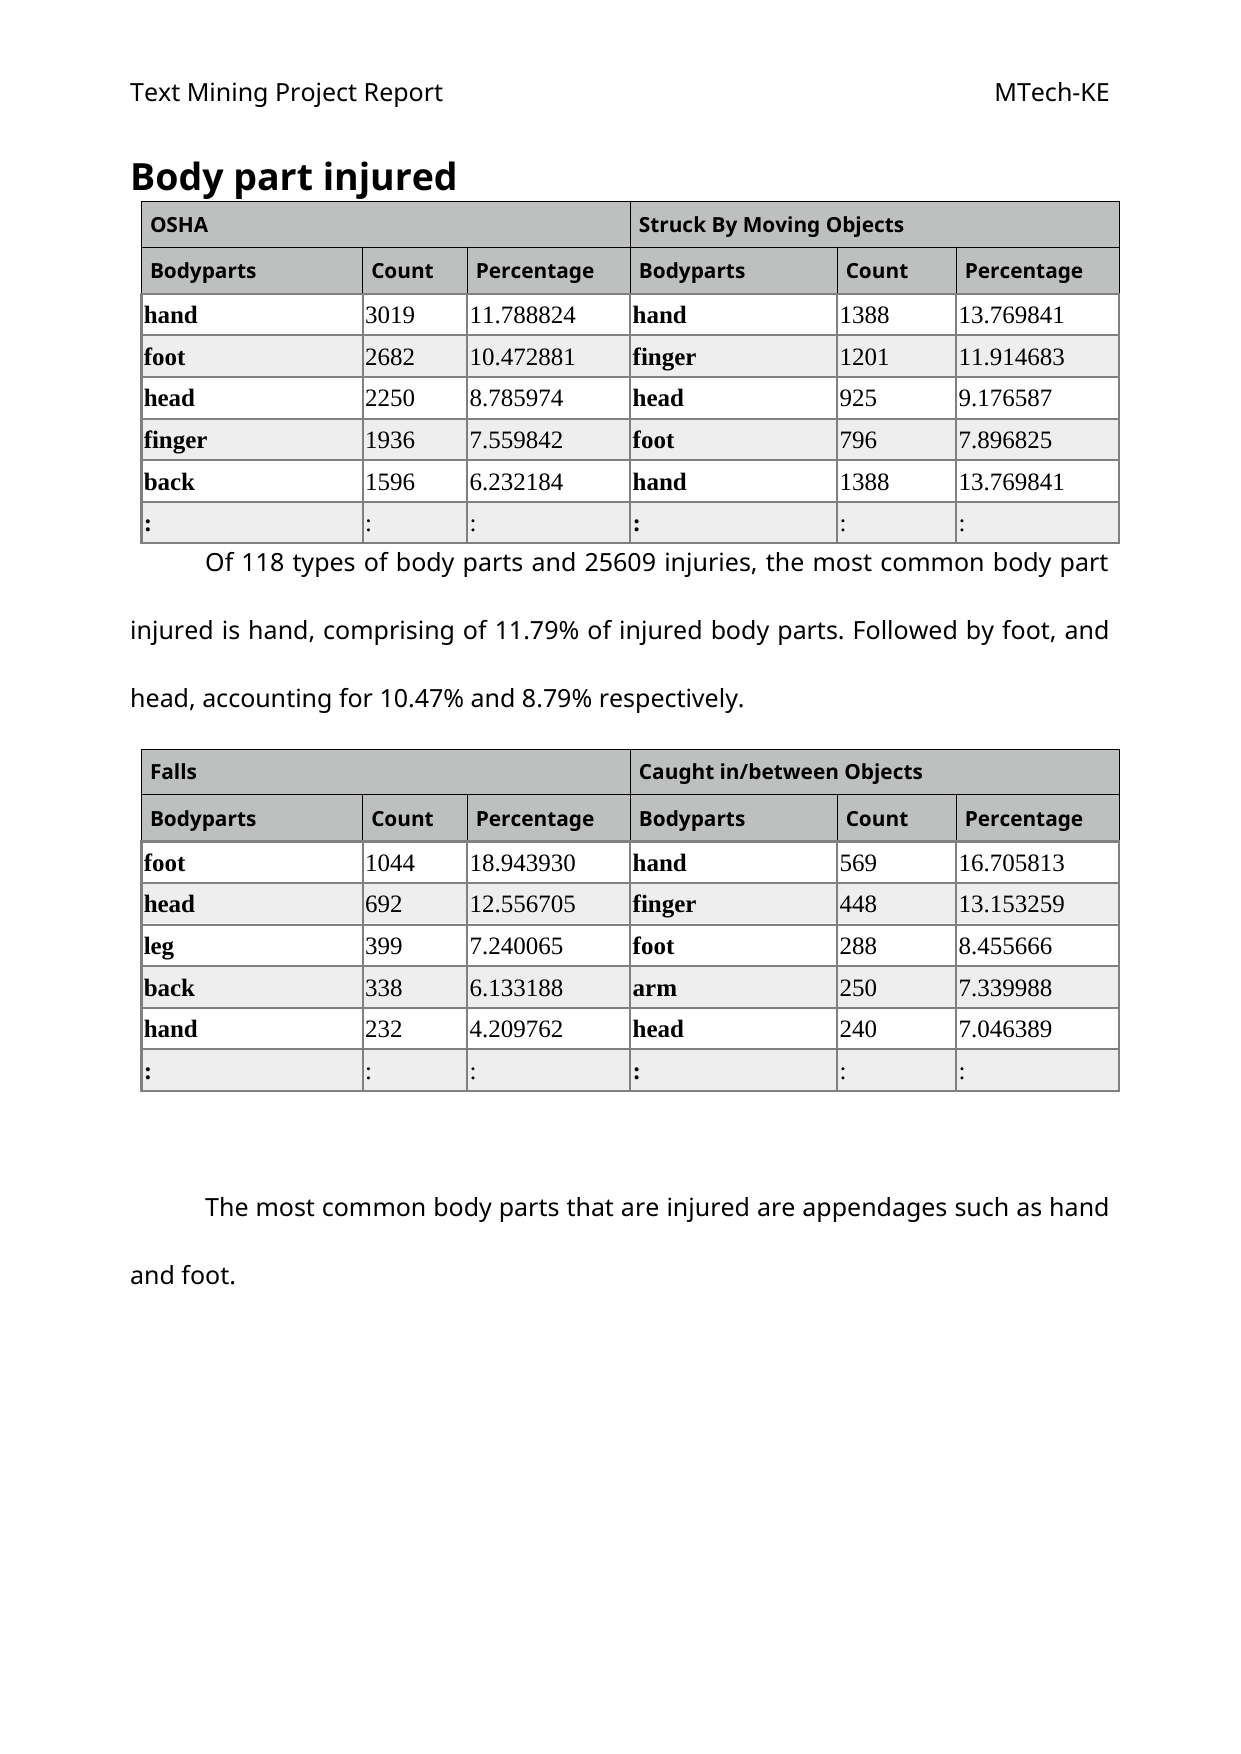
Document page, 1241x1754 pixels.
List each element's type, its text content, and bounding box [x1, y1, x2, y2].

table_cell back [143, 461, 362, 501]
table_cell Percentage [957, 248, 1119, 293]
table_cell 2682 [364, 336, 466, 376]
table_cell 7.240065 [468, 926, 629, 965]
table_cell 796 [838, 420, 955, 459]
table_cell : [838, 503, 955, 542]
table_cell 7.896825 [957, 420, 1118, 459]
table_cell Count [363, 248, 467, 293]
table_cell 8.785974 [468, 378, 629, 417]
table_cell Count [838, 795, 956, 840]
table_cell 6.232184 [468, 461, 629, 501]
table_cell foot [631, 926, 836, 965]
table_cell 7.046389 [957, 1009, 1118, 1048]
table_cell back [143, 967, 362, 1007]
table_cell : [957, 503, 1118, 542]
table_header OSHA [142, 202, 630, 247]
table_cell finger [143, 420, 362, 459]
table_cell 1201 [838, 336, 955, 376]
table_cell 10.472881 [468, 336, 629, 376]
table_cell 16.705813 [957, 843, 1118, 882]
table_cell 1388 [838, 295, 955, 334]
table_cell : [364, 1050, 466, 1090]
table_cell head [631, 378, 836, 417]
table_header Falls [142, 750, 630, 794]
table_cell Bodyparts [142, 795, 362, 840]
table_cell foot [143, 843, 362, 882]
table_cell 2250 [364, 378, 466, 417]
table_cell 399 [364, 926, 466, 965]
table_cell : [631, 503, 836, 542]
table_cell 1388 [838, 461, 955, 501]
table_header Caught in/between Objects [631, 750, 1119, 794]
table_cell Bodyparts [631, 248, 837, 293]
subtitle Body part injured [130, 150, 1110, 201]
table_cell 7.559842 [468, 420, 629, 459]
table_cell : [143, 503, 362, 542]
table_cell Percentage [468, 795, 630, 840]
table_cell finger [631, 884, 836, 923]
table_cell 338 [364, 967, 466, 1007]
table_cell 7.339988 [957, 967, 1118, 1007]
table_cell hand [143, 1009, 362, 1048]
table_header Struck By Moving Objects [631, 202, 1119, 247]
table_cell finger [631, 336, 836, 376]
table_cell Percentage [468, 248, 630, 293]
table_cell Bodyparts [631, 795, 837, 840]
text The most common body parts that are injured are appendages such as hand and foot. [130, 1189, 1110, 1291]
table_cell 6.133188 [468, 967, 629, 1007]
table_cell 18.943930 [468, 843, 629, 882]
table_cell 1044 [364, 843, 466, 882]
table_cell 232 [364, 1009, 466, 1048]
table_cell 12.556705 [468, 884, 629, 923]
table_cell hand [143, 295, 362, 334]
table_cell head [143, 884, 362, 923]
table_cell hand [631, 295, 836, 334]
table_cell : [364, 503, 466, 542]
table_cell 925 [838, 378, 955, 417]
table_cell 288 [838, 926, 955, 965]
table_cell 1596 [364, 461, 466, 501]
table_cell 240 [838, 1009, 955, 1048]
table_cell 448 [838, 884, 955, 923]
text Of 118 types of body parts and 25609 injuries, the most common body part injured is hand, comprising of 11.79% of injured body parts. Followed by foot, and head, accounting for 10.47% and 8.79% respectively. [130, 544, 1110, 714]
table_cell Count [363, 795, 467, 840]
table_cell Count [838, 248, 956, 293]
table_cell 11.914683 [957, 336, 1118, 376]
table_cell foot [631, 420, 836, 459]
table_cell 4.209762 [468, 1009, 629, 1048]
table_cell Percentage [957, 795, 1119, 840]
table_cell : [468, 503, 629, 542]
table_cell 3019 [364, 295, 466, 334]
table_cell : [838, 1050, 955, 1090]
table_cell 569 [838, 843, 955, 882]
table_cell arm [631, 967, 836, 1007]
table_cell : [957, 1050, 1118, 1090]
table_cell 9.176587 [957, 378, 1118, 417]
table_cell hand [631, 843, 836, 882]
table_cell 1936 [364, 420, 466, 459]
table_cell hand [631, 461, 836, 501]
table_cell : [631, 1050, 836, 1090]
table_cell foot [143, 336, 362, 376]
table_cell 13.769841 [957, 295, 1118, 334]
table_cell 13.153259 [957, 884, 1118, 923]
table_cell head [143, 378, 362, 417]
table_cell 8.455666 [957, 926, 1118, 965]
table_cell 692 [364, 884, 466, 923]
table_cell head [631, 1009, 836, 1048]
table_cell leg [143, 926, 362, 965]
table_cell Bodyparts [142, 248, 362, 293]
table_cell : [468, 1050, 629, 1090]
table_cell 11.788824 [468, 295, 629, 334]
table_cell : [143, 1050, 362, 1090]
table_cell 13.769841 [957, 461, 1118, 501]
table_cell 250 [838, 967, 955, 1007]
